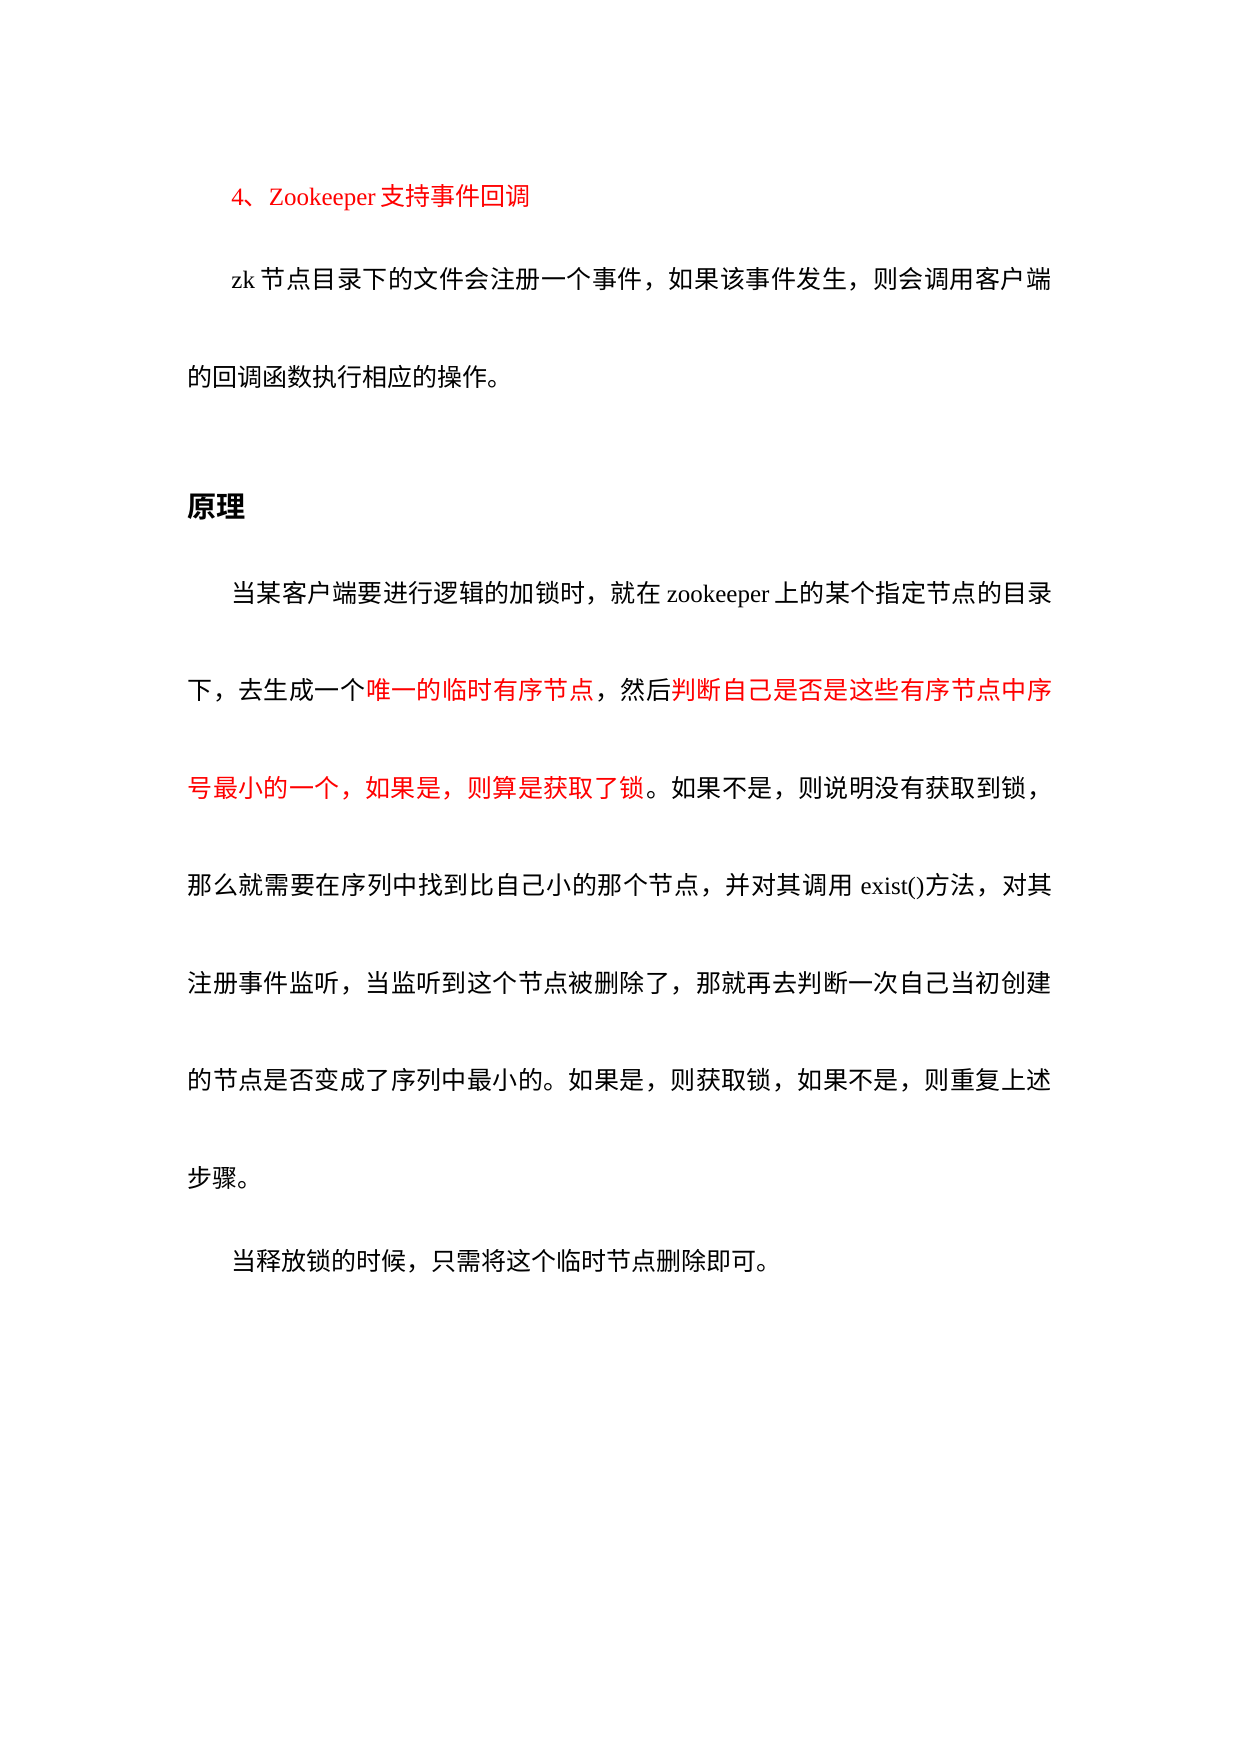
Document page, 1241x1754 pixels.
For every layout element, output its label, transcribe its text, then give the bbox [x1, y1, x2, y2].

text zk节点目录下的文件会注册一个事件，如果该事件发生，则会调用客户端的回调函数执行相应的操作。 [187, 245, 1053, 408]
list Zookeeper支持事件回调 [187, 162, 1053, 227]
text 当释放锁的时候，只需将这个临时节点删除即可。 [187, 1227, 1053, 1292]
subtitle 原理 [187, 473, 1053, 538]
text 当某客户端要进行逻辑的加锁时，就在zookeeper上的某个指定节点的目录下，去生成一个唯一的临时有序节点，然后判断自己是否是这些有序节点中序号最小的一个，如果是，则算是获取了锁。如果不是，则说明没有获取到锁，那么就需要在序列中找到比自己小的那个节点，并对其调用exist()方法，对其注册事件监听，当监听到这个节点被删除了，那就再去判断一次自己当初创建的节点是否变成了序列中最小的。如果是，则获取锁，如果不是，则重复上述步骤。 [187, 559, 1053, 1209]
